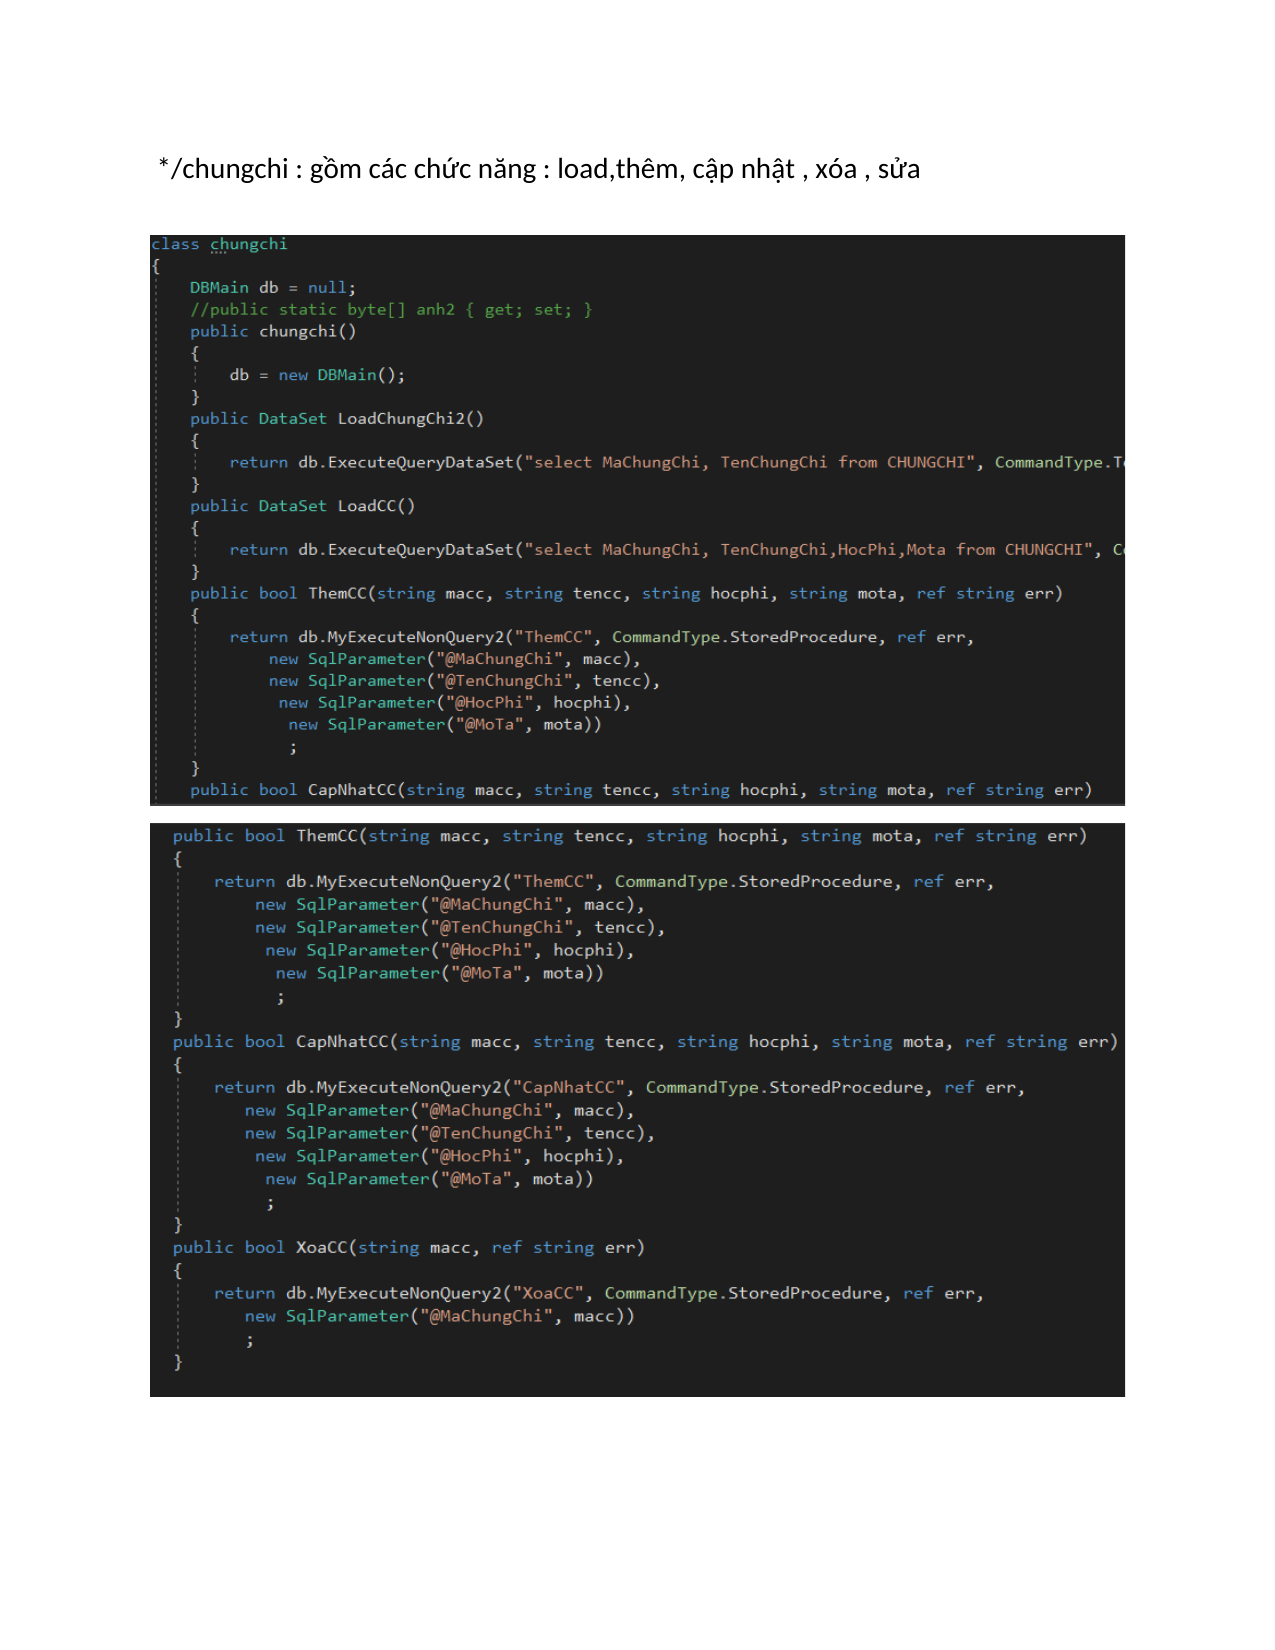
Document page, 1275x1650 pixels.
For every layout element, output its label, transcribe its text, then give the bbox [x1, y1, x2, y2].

picture [150, 235, 1125, 806]
text */chungchi : gồm các chức năng : load,thêm, cập nhật , xóa , sửa [150, 150, 1125, 186]
picture [150, 823, 1125, 1397]
